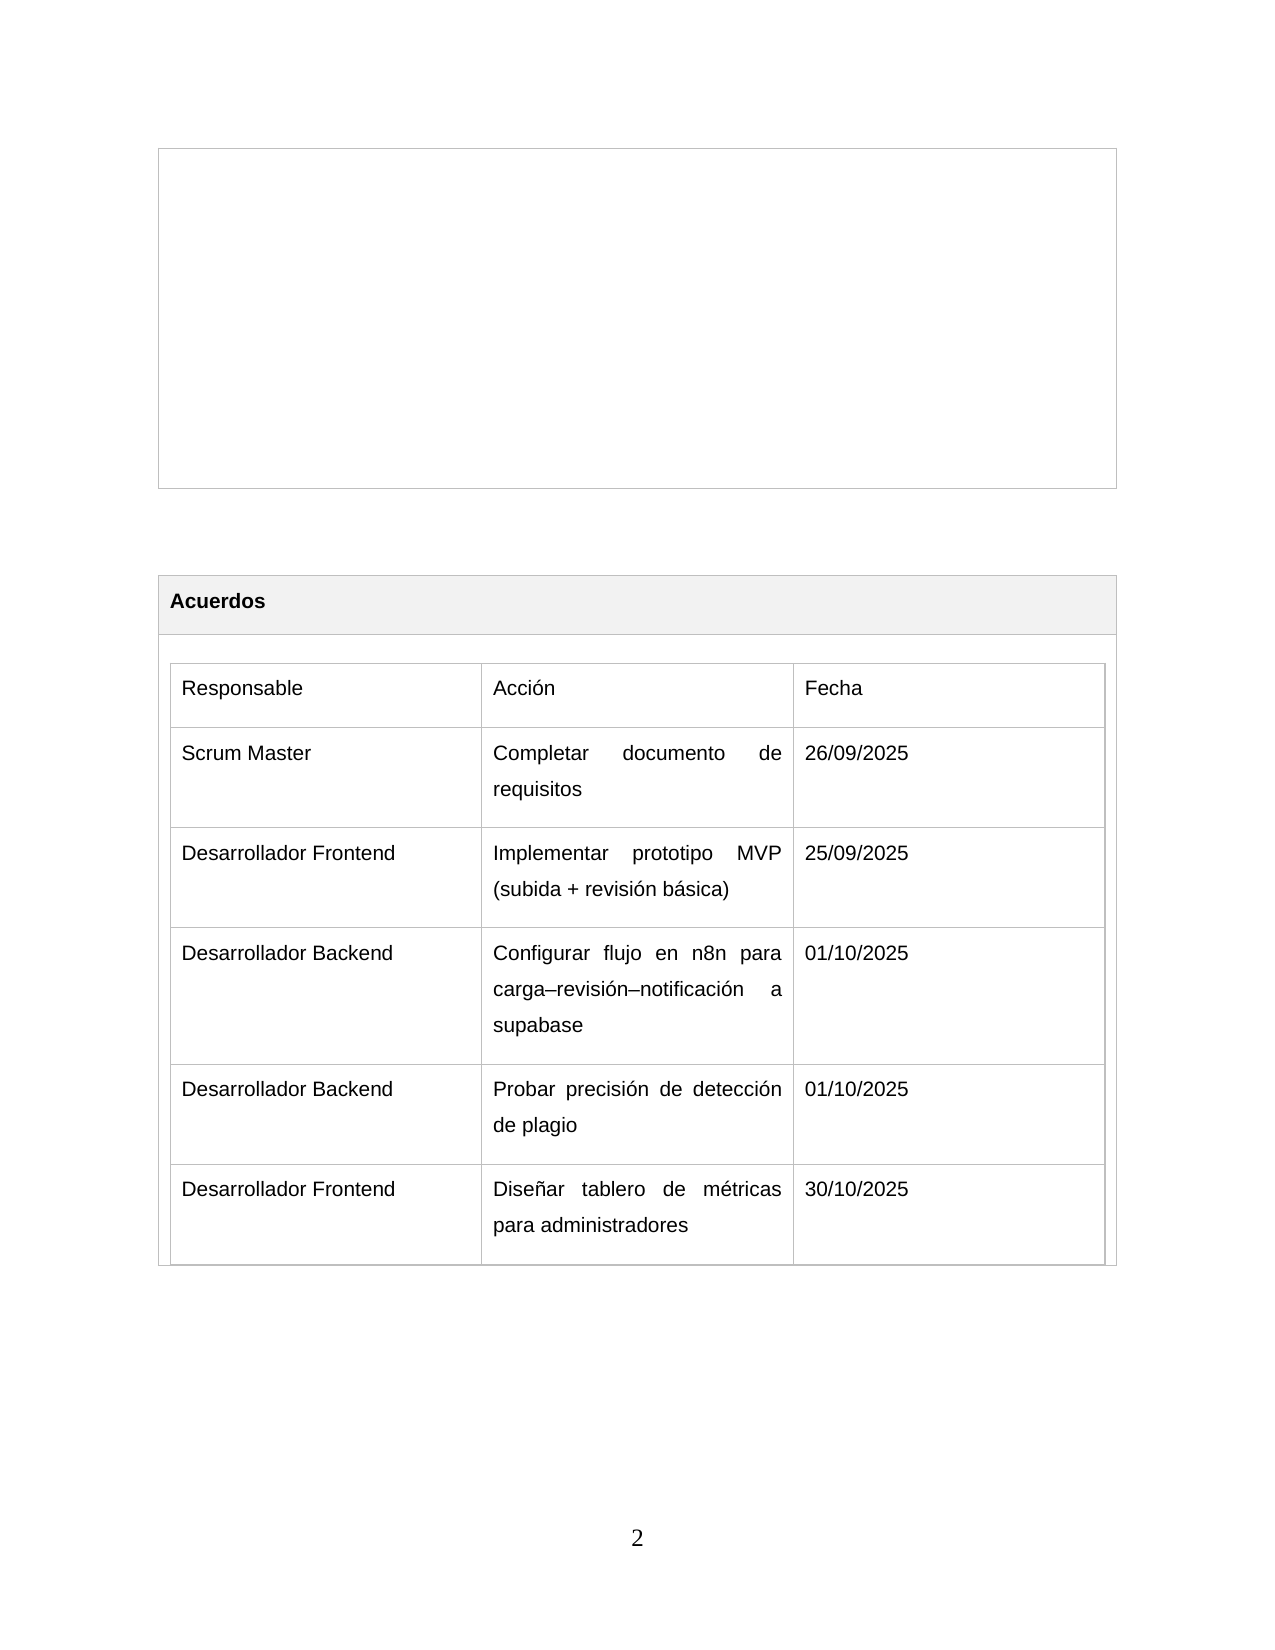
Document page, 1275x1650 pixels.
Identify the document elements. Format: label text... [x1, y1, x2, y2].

table_header Acuerdos [159, 576, 1116, 634]
table_cell [159, 635, 1116, 1265]
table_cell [159, 149, 1116, 488]
